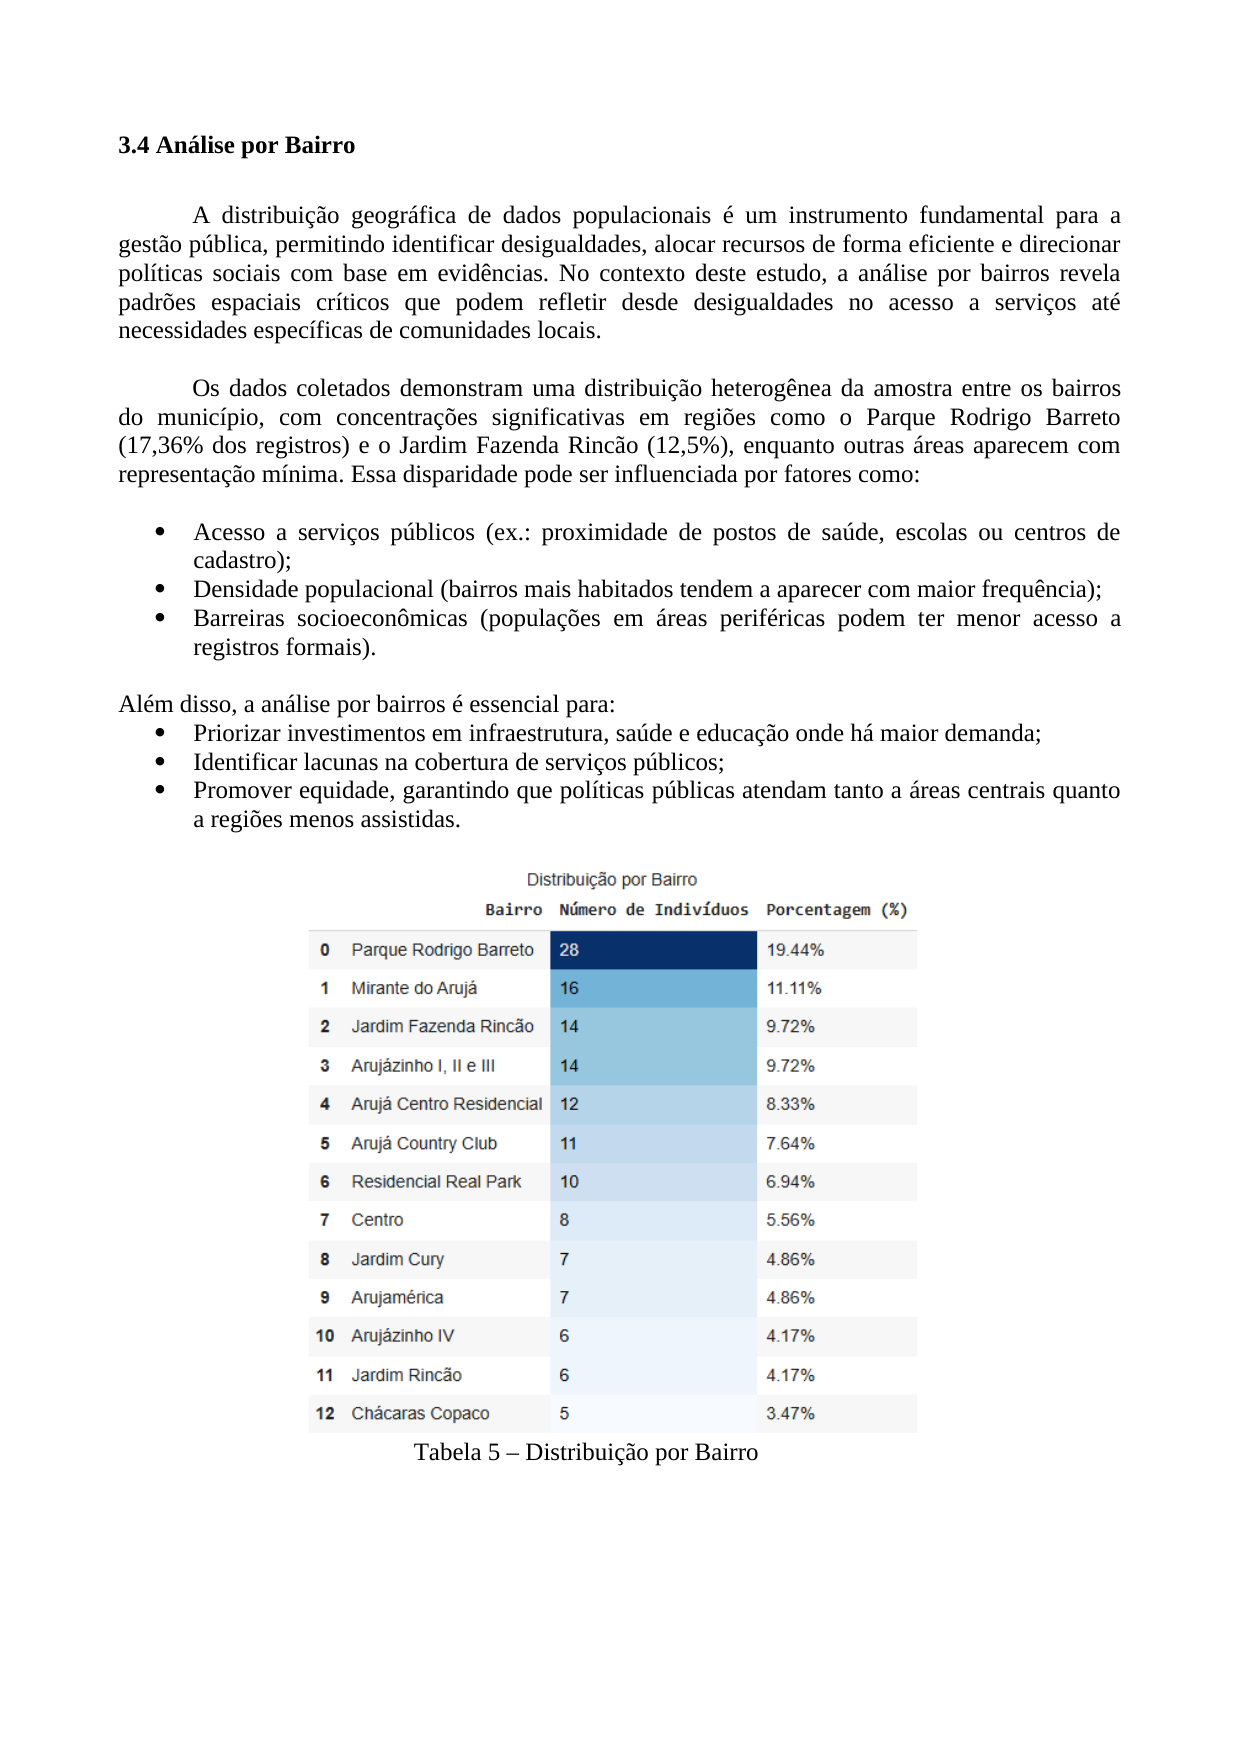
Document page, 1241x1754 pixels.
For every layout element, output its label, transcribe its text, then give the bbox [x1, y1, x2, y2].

list Acesso a serviços públicos (ex.: proximidade de postos de saúde, escolas ou centros de cadastro); [156, 517, 1122, 574]
list Priorizar investimentos em infraestrutura, saúde e educação onde há maior demanda; [156, 718, 1122, 747]
text Além disso, a análise por bairros é essencial para: [118, 689, 1122, 718]
list Barreiras socioeconômicas (populações em áreas periféricas podem ter menor acesso a registros formais). [156, 603, 1122, 661]
subtitle 3.4 Análise por Bairro [118, 131, 1122, 188]
list Densidade populacional (bairros mais habitados tendem a aparecer com maior frequência); [156, 574, 1122, 603]
text Os dados coletados demonstram uma distribuição heterogênea da amostra entre os bairros do município, com concentrações significativas em regiões como o Parque Rodrigo Barreto (17,36% dos registros) e o Jardim Fazenda Rincão (12,5%), enquanto outras áreas aparecem com representação mínima. Essa disparidade pode ser influenciada por fatores como: [118, 373, 1122, 488]
text Tabela 5 – Distribuição por Bairro [413, 1437, 1122, 1466]
list Promover equidade, garantindo que políticas públicas atendam tanto a áreas centrais quanto a regiões menos assistidas. [156, 776, 1122, 833]
list Identificar lacunas na cobertura de serviços públicos; [156, 747, 1122, 776]
picture [308, 862, 932, 1433]
text A distribuição geográfica de dados populacionais é um instrumento fundamental para a gestão pública, permitindo identificar desigualdades, alocar recursos de forma eficiente e direcionar políticas sociais com base em evidências. No contexto deste estudo, a análise por bairros revela padrões espaciais críticos que podem refletir desde desigualdades no acesso a serviços até necessidades específicas de comunidades locais. [118, 201, 1122, 344]
